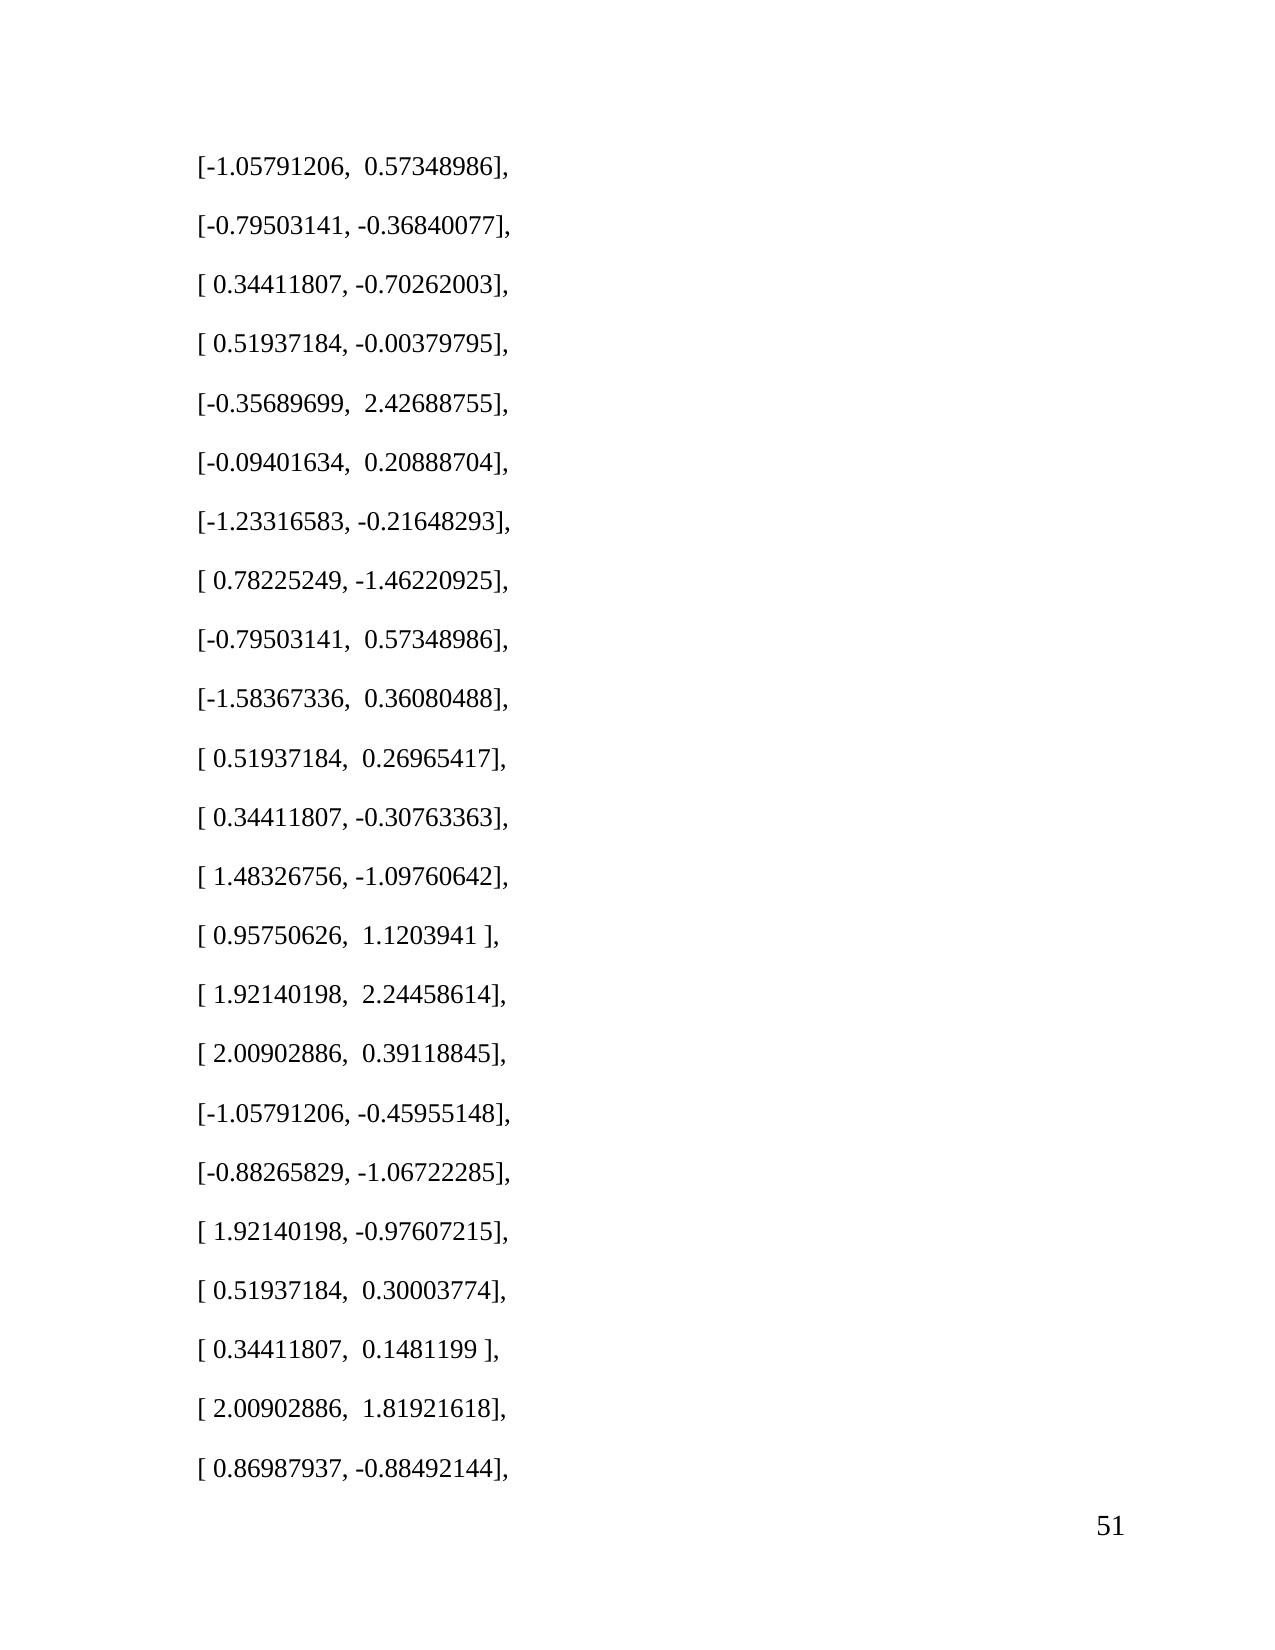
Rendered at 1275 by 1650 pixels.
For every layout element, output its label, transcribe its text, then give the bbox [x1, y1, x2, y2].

text [-1.58367336, 0.36080488], [150, 682, 1125, 714]
text [ 1.48326756, -1.09760642], [150, 860, 1125, 891]
text [ 0.86987937, -0.88492144], [150, 1452, 1125, 1483]
text [ 0.78225249, -1.46220925], [150, 564, 1125, 595]
text [ 2.00902886, 1.81921618], [150, 1392, 1125, 1424]
text [-1.23316583, -0.21648293], [150, 505, 1125, 536]
text [-0.35689699, 2.42688755], [150, 387, 1125, 418]
text [ 1.92140198, -0.97607215], [150, 1215, 1125, 1246]
text [ 0.34411807, -0.30763363], [150, 801, 1125, 832]
text [-0.09401634, 0.20888704], [150, 446, 1125, 477]
text [-0.79503141, 0.57348986], [150, 623, 1125, 654]
text [ 0.34411807, 0.1481199 ], [150, 1333, 1125, 1364]
text [-0.88265829, -1.06722285], [150, 1156, 1125, 1187]
text [ 0.51937184, 0.26965417], [150, 742, 1125, 773]
text [ 0.51937184, -0.00379795], [150, 327, 1125, 359]
text [-1.05791206, -0.45955148], [150, 1097, 1125, 1128]
text [ 0.95750626, 1.1203941 ], [150, 919, 1125, 950]
text [ 0.34411807, -0.70262003], [150, 268, 1125, 299]
text [ 2.00902886, 0.39118845], [150, 1037, 1125, 1069]
text [ 0.51937184, 0.30003774], [150, 1274, 1125, 1305]
text [ 1.92140198, 2.24458614], [150, 978, 1125, 1009]
text [-0.79503141, -0.36840077], [150, 209, 1125, 240]
text [-1.05791206, 0.57348986], [150, 150, 1125, 181]
